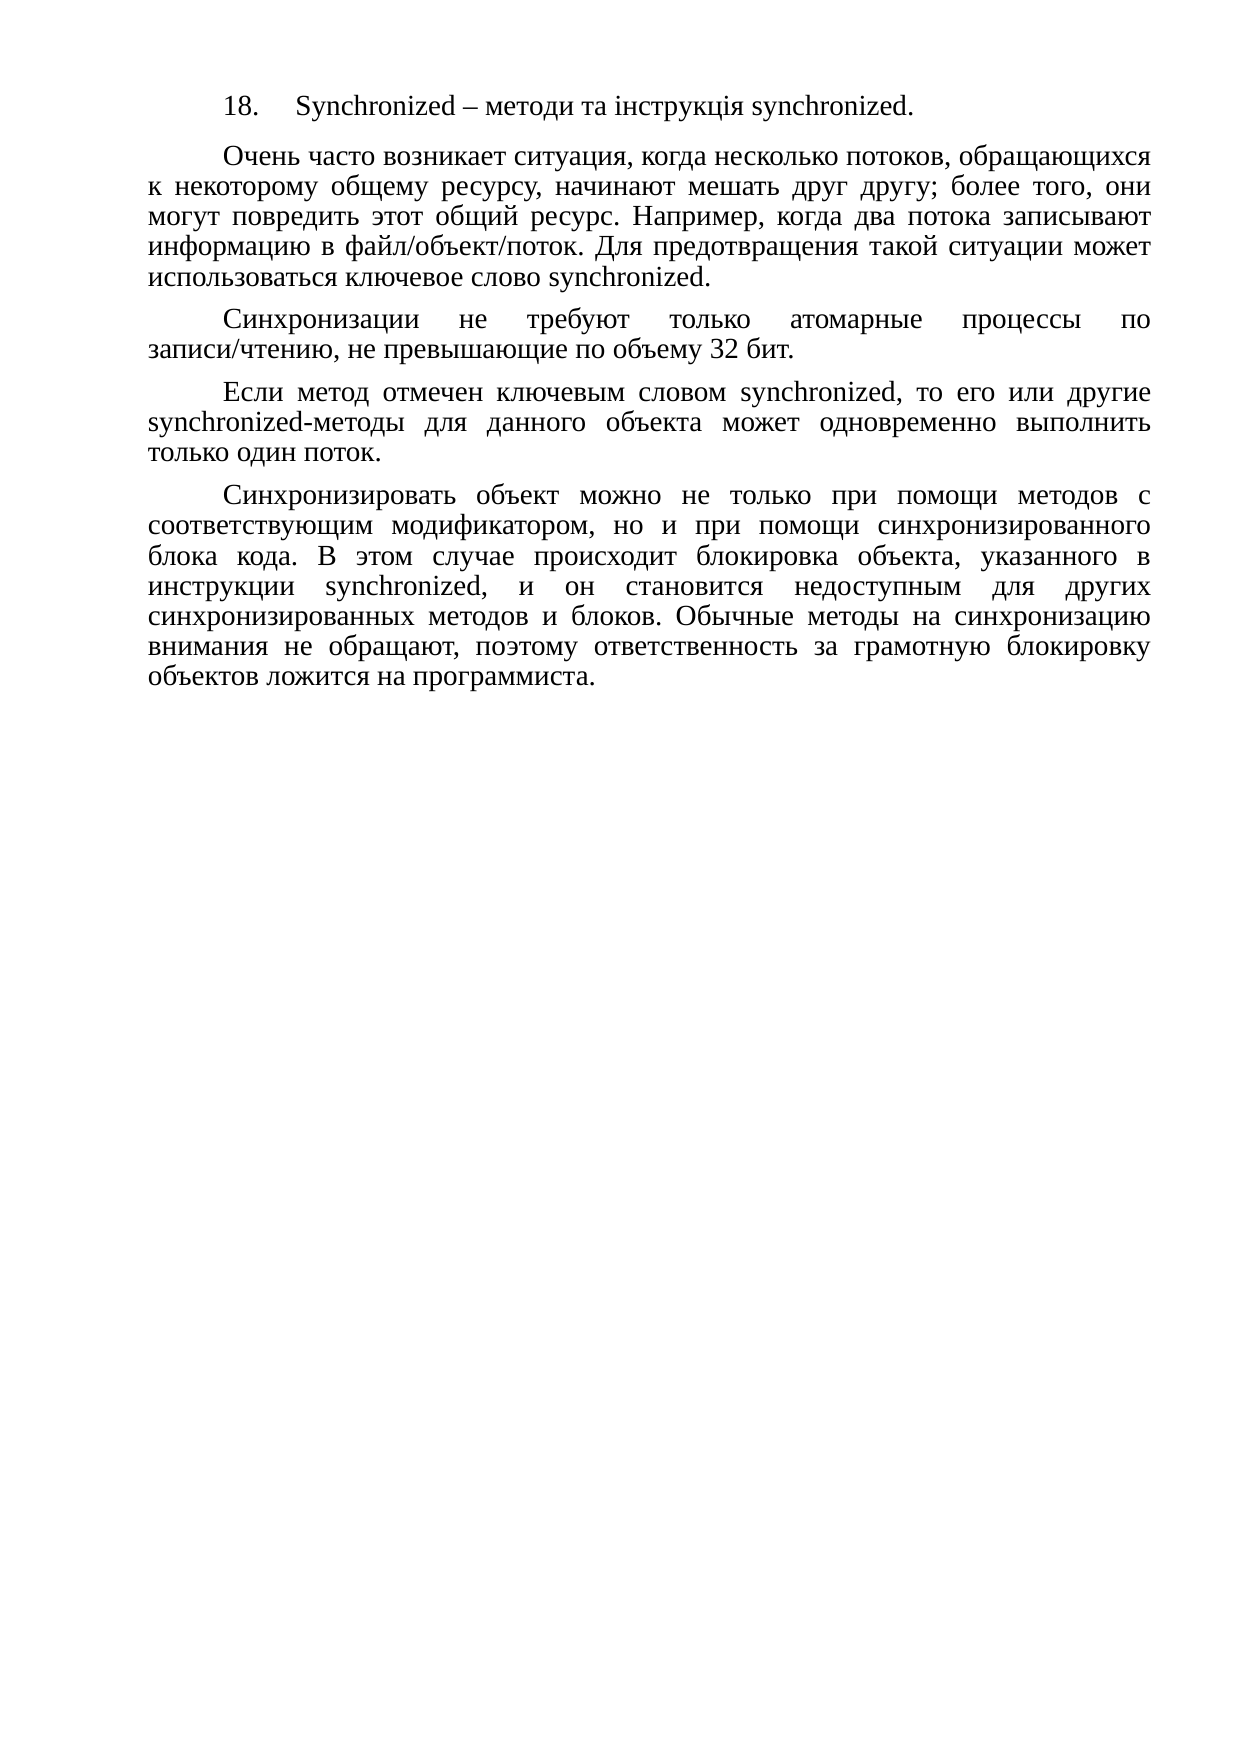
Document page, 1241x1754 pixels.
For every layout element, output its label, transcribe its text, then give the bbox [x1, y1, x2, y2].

text Синхронизировать объект можно не только при помощи методов с соответствующим модификатором, но и при помощи синхронизированного блока кода. В этом случае происходит блокировка объекта, указанного в инструкции synchronized, и он становится недоступным для других синхронизированных методов и блоков. Обычные методы на синхронизацию внимания не обращают, поэтому ответственность за грамотную блокировку объектов ложится на программиста. [148, 481, 1152, 692]
text Синхронизации не требуют только атомарные процессы по записи/чтению, не превышающие по объему 32 бит. [148, 305, 1152, 365]
text Очень часто возникает ситуация, когда несколько потоков, обращающихся к некоторому общему ресурсу, начинают мешать друг другу; более того, они могут повредить этот общий ресурс. Например, когда два потока записывают информацию в файл/объект/поток. Для предотвращения такой ситуации может использоваться ключевое слово synchronized. [148, 141, 1152, 292]
list Synchronized – методи та інструкція synchronized. [148, 88, 1152, 122]
text Если метод отмечен ключевым словом synchronized, то его или другие synchronized-методы для данного объекта может одновременно выполнить только один поток. [148, 378, 1152, 468]
